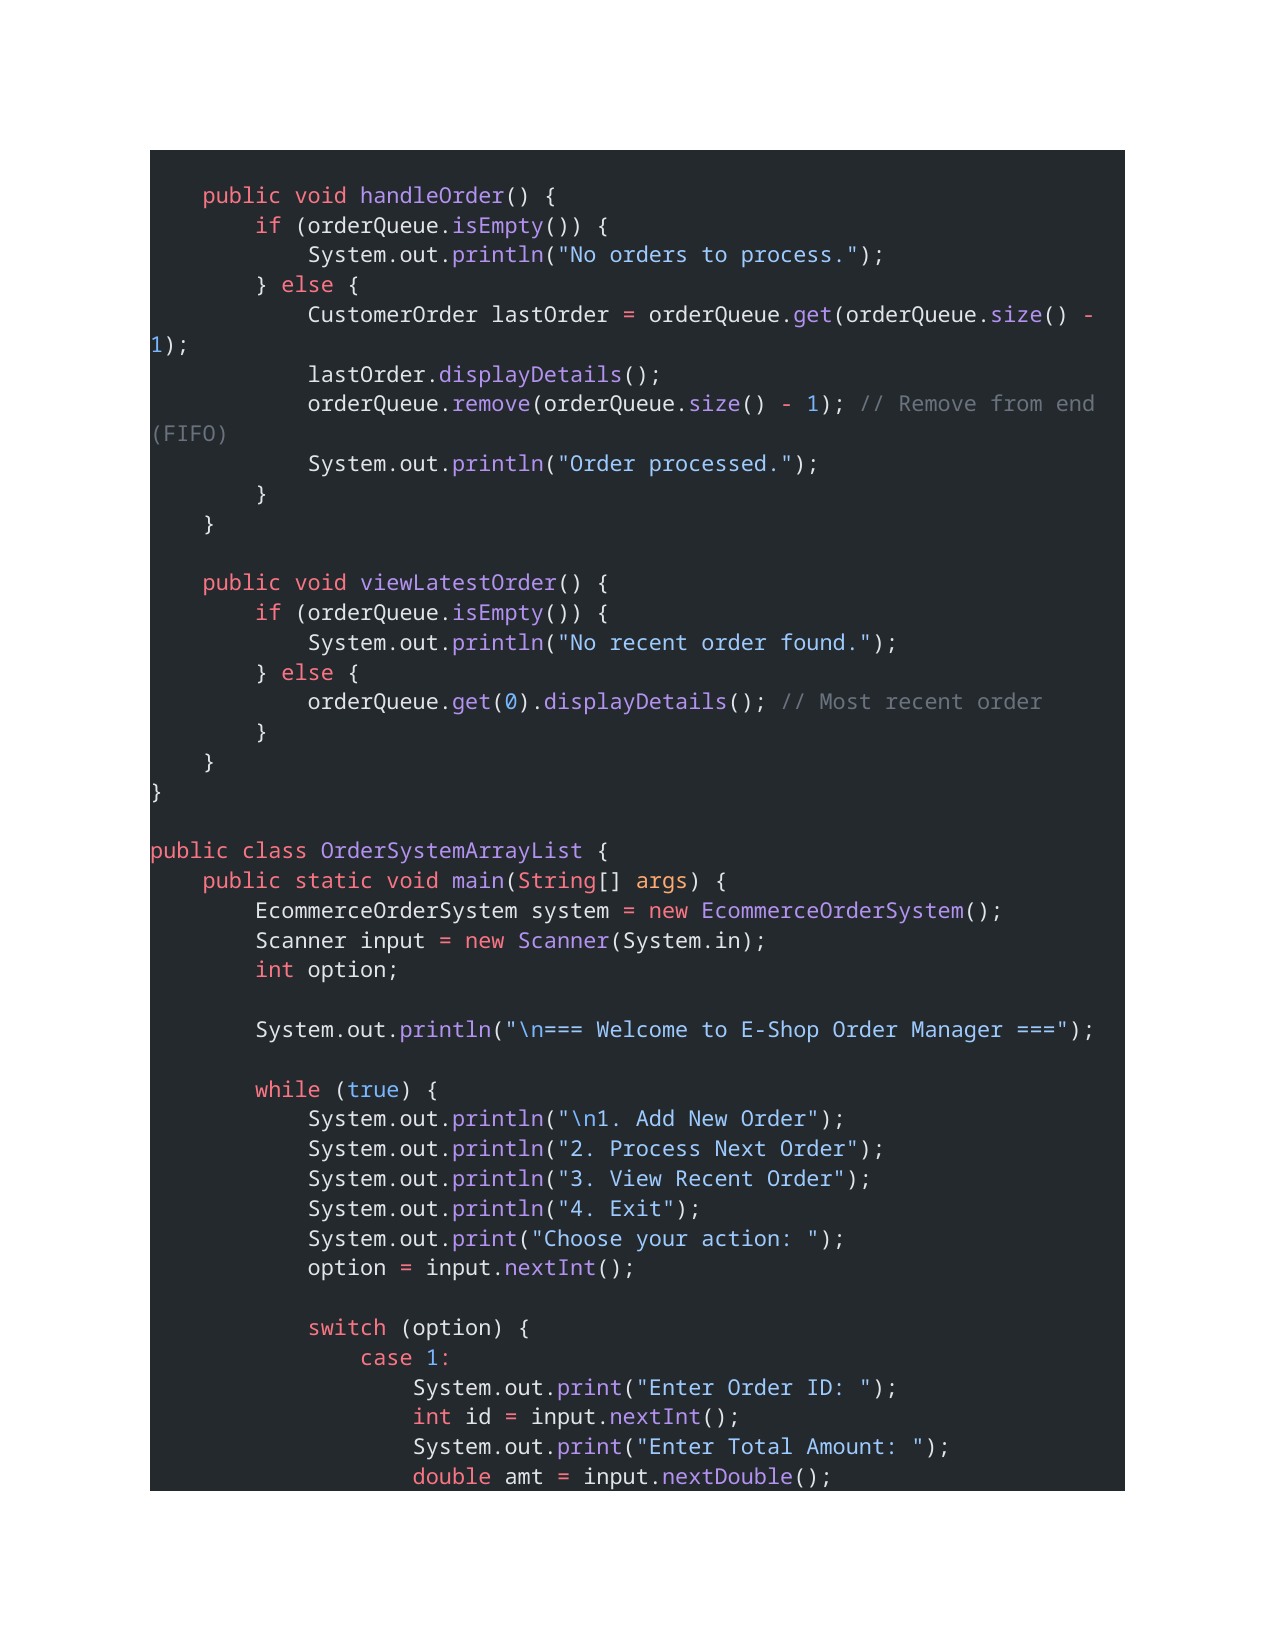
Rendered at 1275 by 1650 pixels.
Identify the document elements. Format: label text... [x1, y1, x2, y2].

text System.out.println("4. Exit"); [150, 1193, 1125, 1222]
text System.out.print("Enter Total Amount: "); [150, 1431, 1125, 1461]
text public static void main(String[] args) { [150, 865, 1125, 895]
text if (orderQueue.isEmpty()) { [150, 209, 1125, 239]
text System.out.println("\n1. Add New Order"); [150, 1103, 1125, 1133]
text double amt = input.nextDouble(); [150, 1461, 1125, 1491]
text EcommerceOrderSystem system = new EcommerceOrderSystem(); [150, 895, 1125, 924]
text switch (option) { [150, 1312, 1125, 1342]
text System.out.println("No orders to process."); [150, 239, 1125, 269]
text } [150, 746, 1125, 776]
text System.out.println("3. View Recent Order"); [150, 1163, 1125, 1193]
text System.out.print("Enter Order ID: "); [150, 1371, 1125, 1401]
text } [150, 776, 1125, 805]
text option = input.nextInt(); [150, 1252, 1125, 1282]
text public void viewLatestOrder() { [150, 567, 1125, 597]
text System.out.println("Order processed."); [150, 448, 1125, 478]
text int id = input.nextInt(); [150, 1401, 1125, 1431]
text lastOrder.displayDetails(); [150, 358, 1125, 388]
text } [150, 716, 1125, 746]
text System.out.print("Choose your action: "); [150, 1222, 1125, 1252]
text case 1: [150, 1342, 1125, 1371]
text while (true) { [150, 1073, 1125, 1103]
text } [150, 507, 1125, 537]
text if (orderQueue.isEmpty()) { [150, 597, 1125, 627]
text } [150, 478, 1125, 507]
text public void handleOrder() { [150, 180, 1125, 209]
text orderQueue.remove(orderQueue.size() - 1); // Remove from end (FIFO) [150, 388, 1125, 448]
text public class OrderSystemArrayList { [150, 835, 1125, 865]
text int option; [150, 954, 1125, 984]
text orderQueue.get(0).displayDetails(); // Most recent order [150, 686, 1125, 716]
text System.out.println("No recent order found."); [150, 627, 1125, 656]
text System.out.println("\n=== Welcome to E-Shop Order Manager ==="); [150, 1014, 1125, 1044]
text Scanner input = new Scanner(System.in); [150, 924, 1125, 954]
text } else { [150, 656, 1125, 686]
text System.out.println("2. Process Next Order"); [150, 1133, 1125, 1163]
text } else { [150, 269, 1125, 299]
text CustomerOrder lastOrder = orderQueue.get(orderQueue.size() - 1); [150, 299, 1125, 358]
